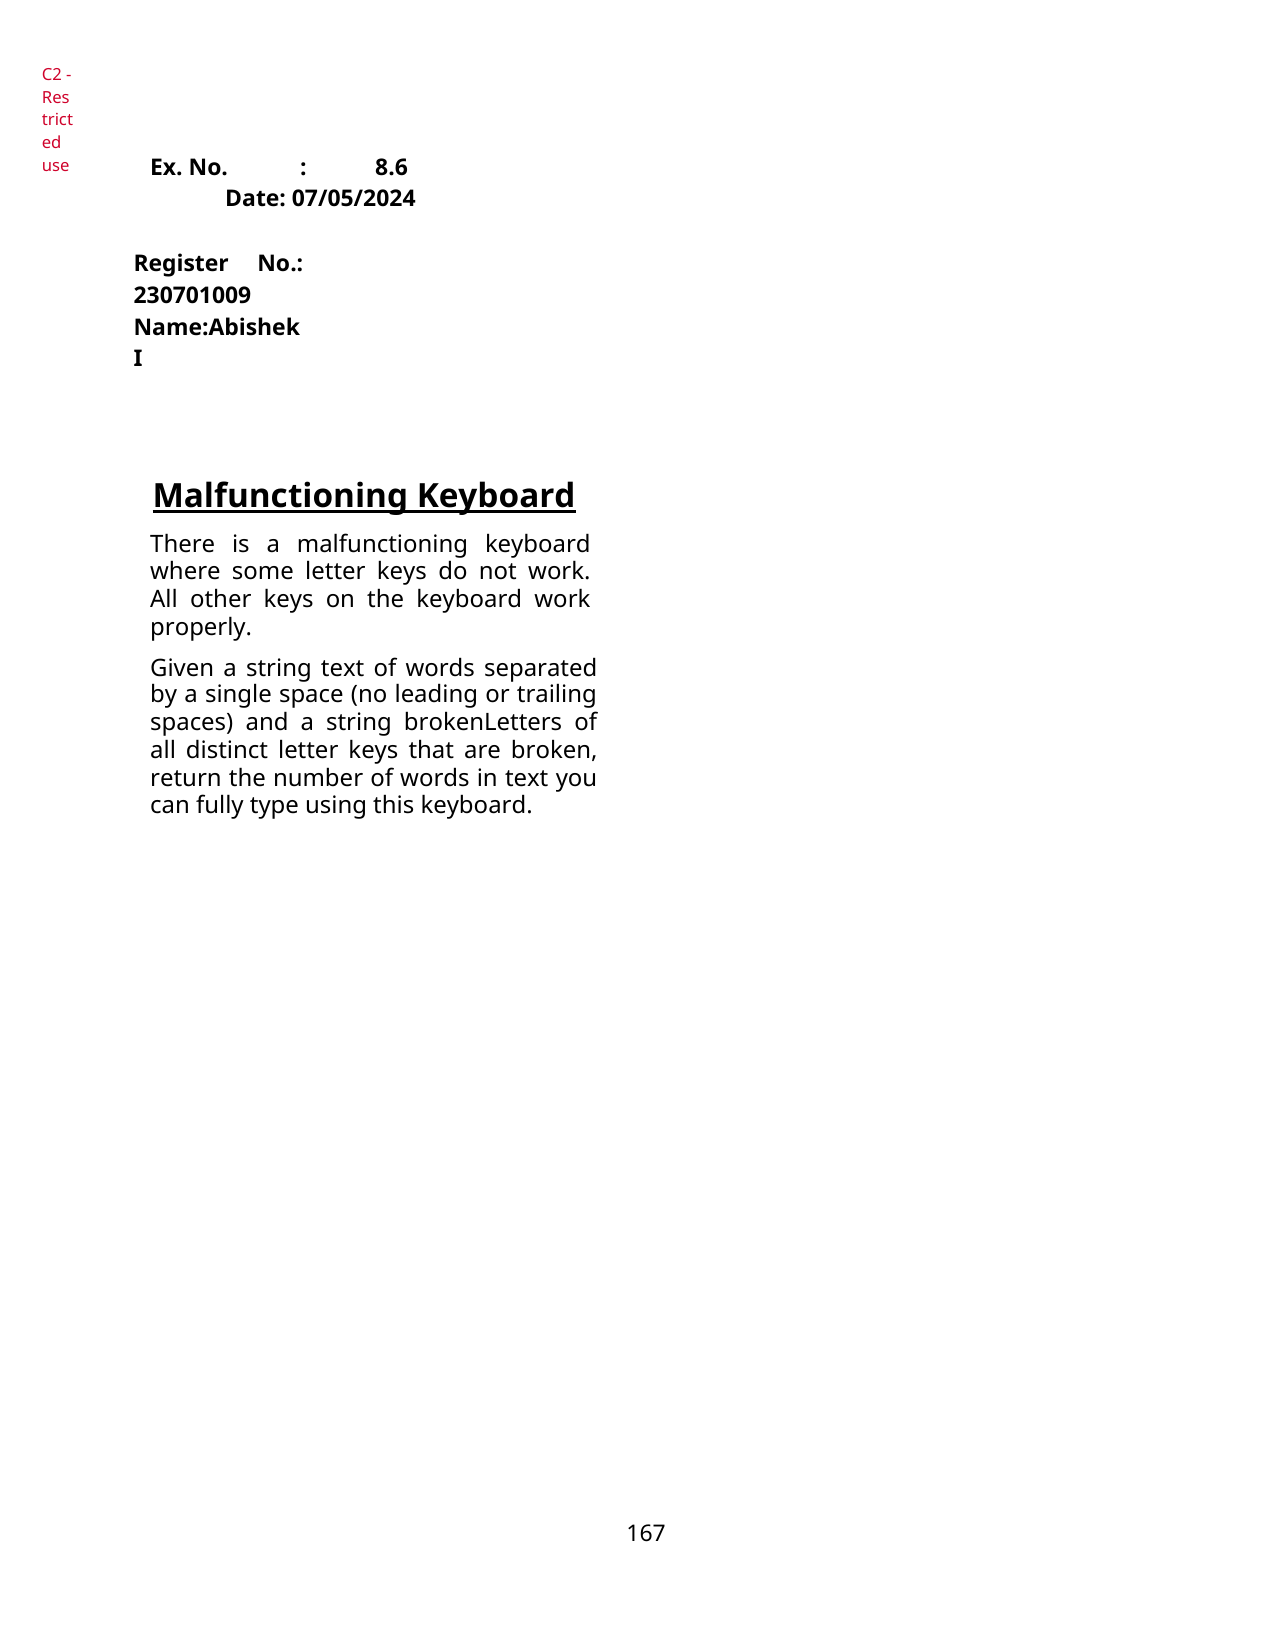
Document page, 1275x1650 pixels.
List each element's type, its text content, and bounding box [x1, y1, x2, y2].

text Date: 07/05/2024 [225, 182, 1158, 213]
text Given a string text of words separated by a single space (no leading or trailing spaces) and a string brokenLetters of all distinct letter keys that are broken, return the number of words in text you can fully type using this keyboard. [150, 654, 598, 821]
text Malfunctioning Keyboard [152, 472, 1158, 517]
text Name:Abishek I [133, 310, 300, 373]
text Ex. No. : 8.6 [150, 151, 1158, 182]
text There is a malfunctioning keyboard where some letter keys do not work. All other keys on the keyboard work properly. [150, 531, 591, 642]
text Register No.: 230701009 [133, 247, 303, 310]
